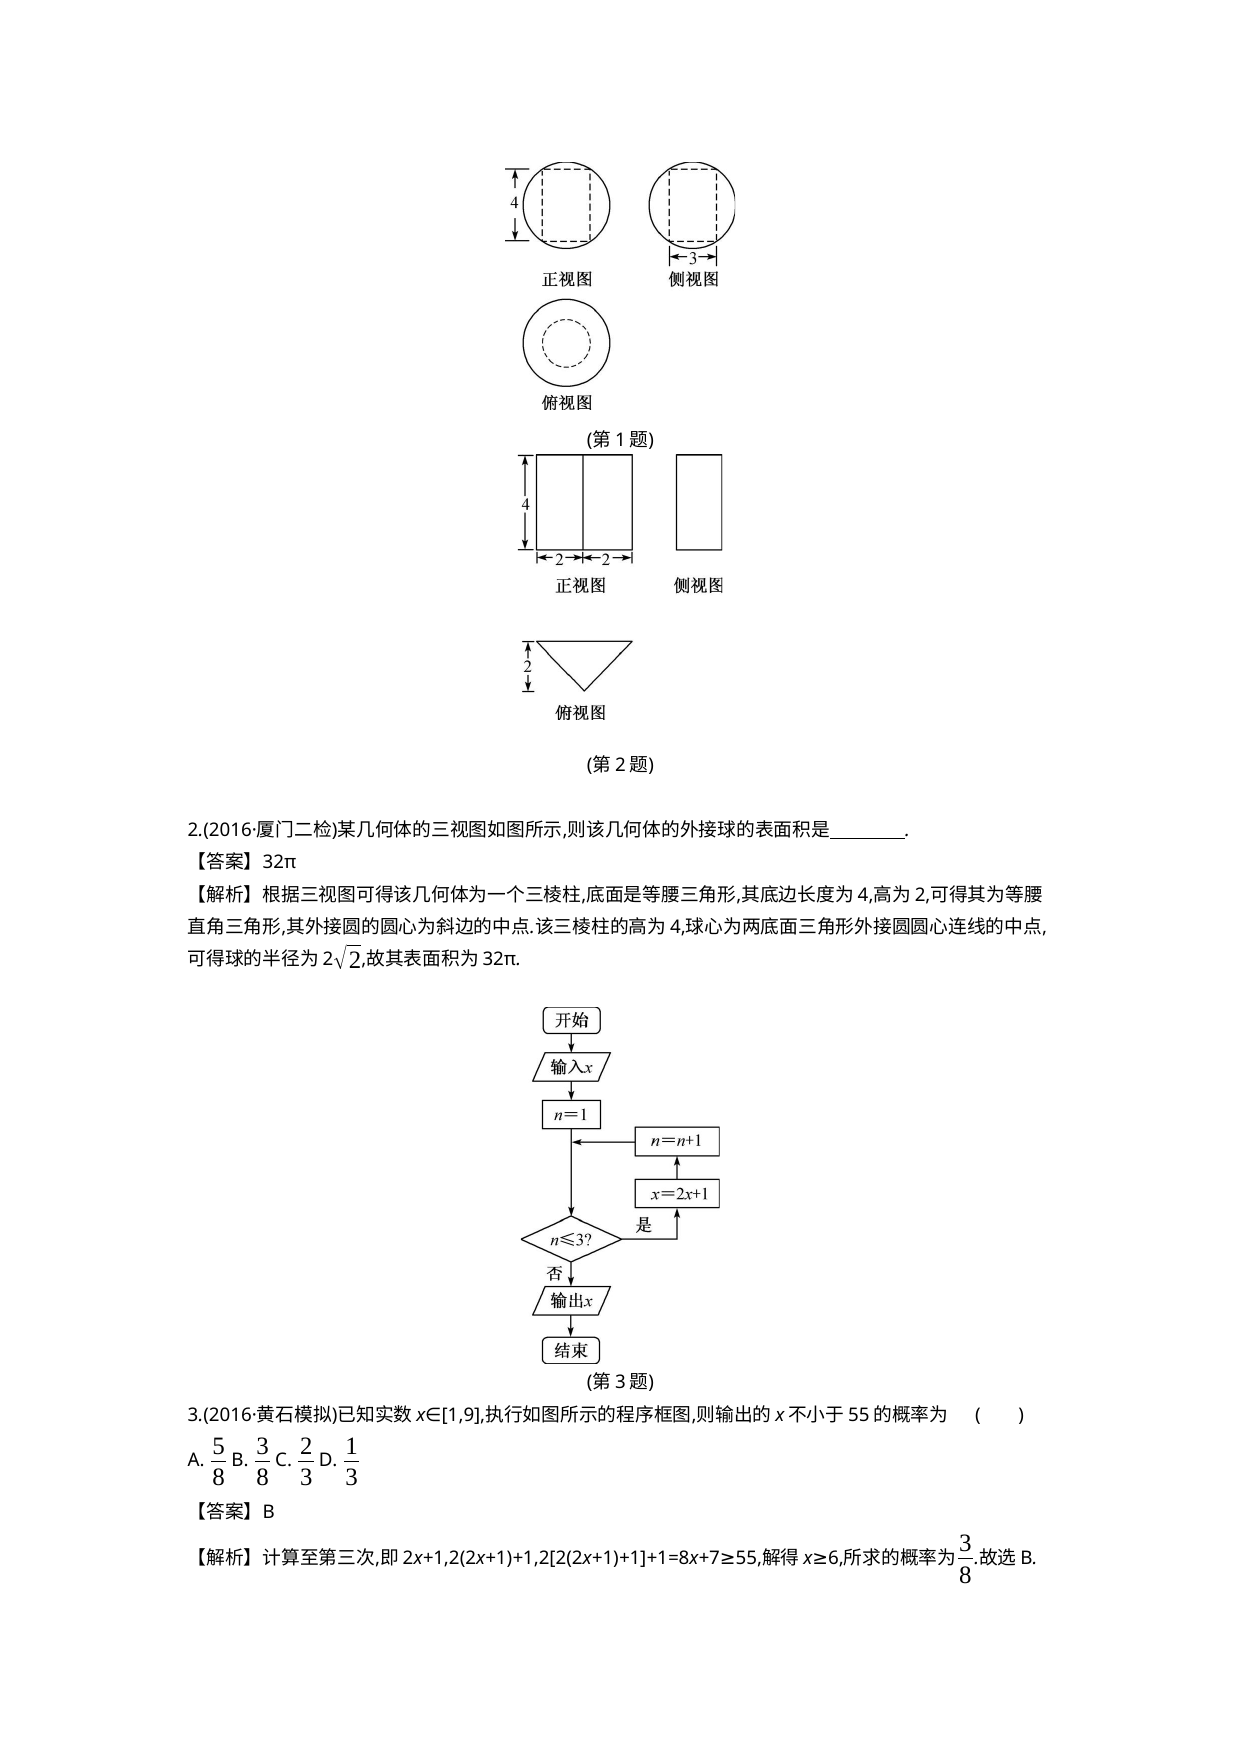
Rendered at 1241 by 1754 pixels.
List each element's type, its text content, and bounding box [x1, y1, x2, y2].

text 3.(2016·黄石模拟)已知实数x∈[1,9],执行如图所示的程序框图,则输出的x不小于55的概率为 ( ) [187, 1397, 1053, 1429]
text (第3题) [187, 1364, 1053, 1397]
text 2.(2016·厦门二检)某几何体的三视图如图所示,则该几何体的外接球的表面积是 . [187, 812, 1053, 844]
text 【解析】计算至第三次,即2x+1,2(2x+1)+1,2[2(2x+1)+1]+1=8x+7≥55,解得x≥6,所求的概率为.故选B. [187, 1527, 1053, 1592]
text (第2题) [187, 747, 1053, 779]
text 【答案】B [187, 1494, 1053, 1527]
picture [520, 1007, 720, 1364]
picture [505, 162, 736, 410]
picture [517, 454, 723, 720]
text 【答案】32π [187, 844, 1053, 877]
text A. B. C. D. [187, 1429, 1053, 1494]
text 【解析】根据三视图可得该几何体为一个三棱柱,底面是等腰三角形,其底边长度为4,高为2,可得其为等腰直角三角形,其外接圆的圆心为斜边的中点.该三棱柱的高为4,球心为两底面三角形外接圆圆心连线的中点,可得球的半径为2,故其表面积为32π. [187, 877, 1053, 974]
text (第1题) [187, 422, 1053, 454]
